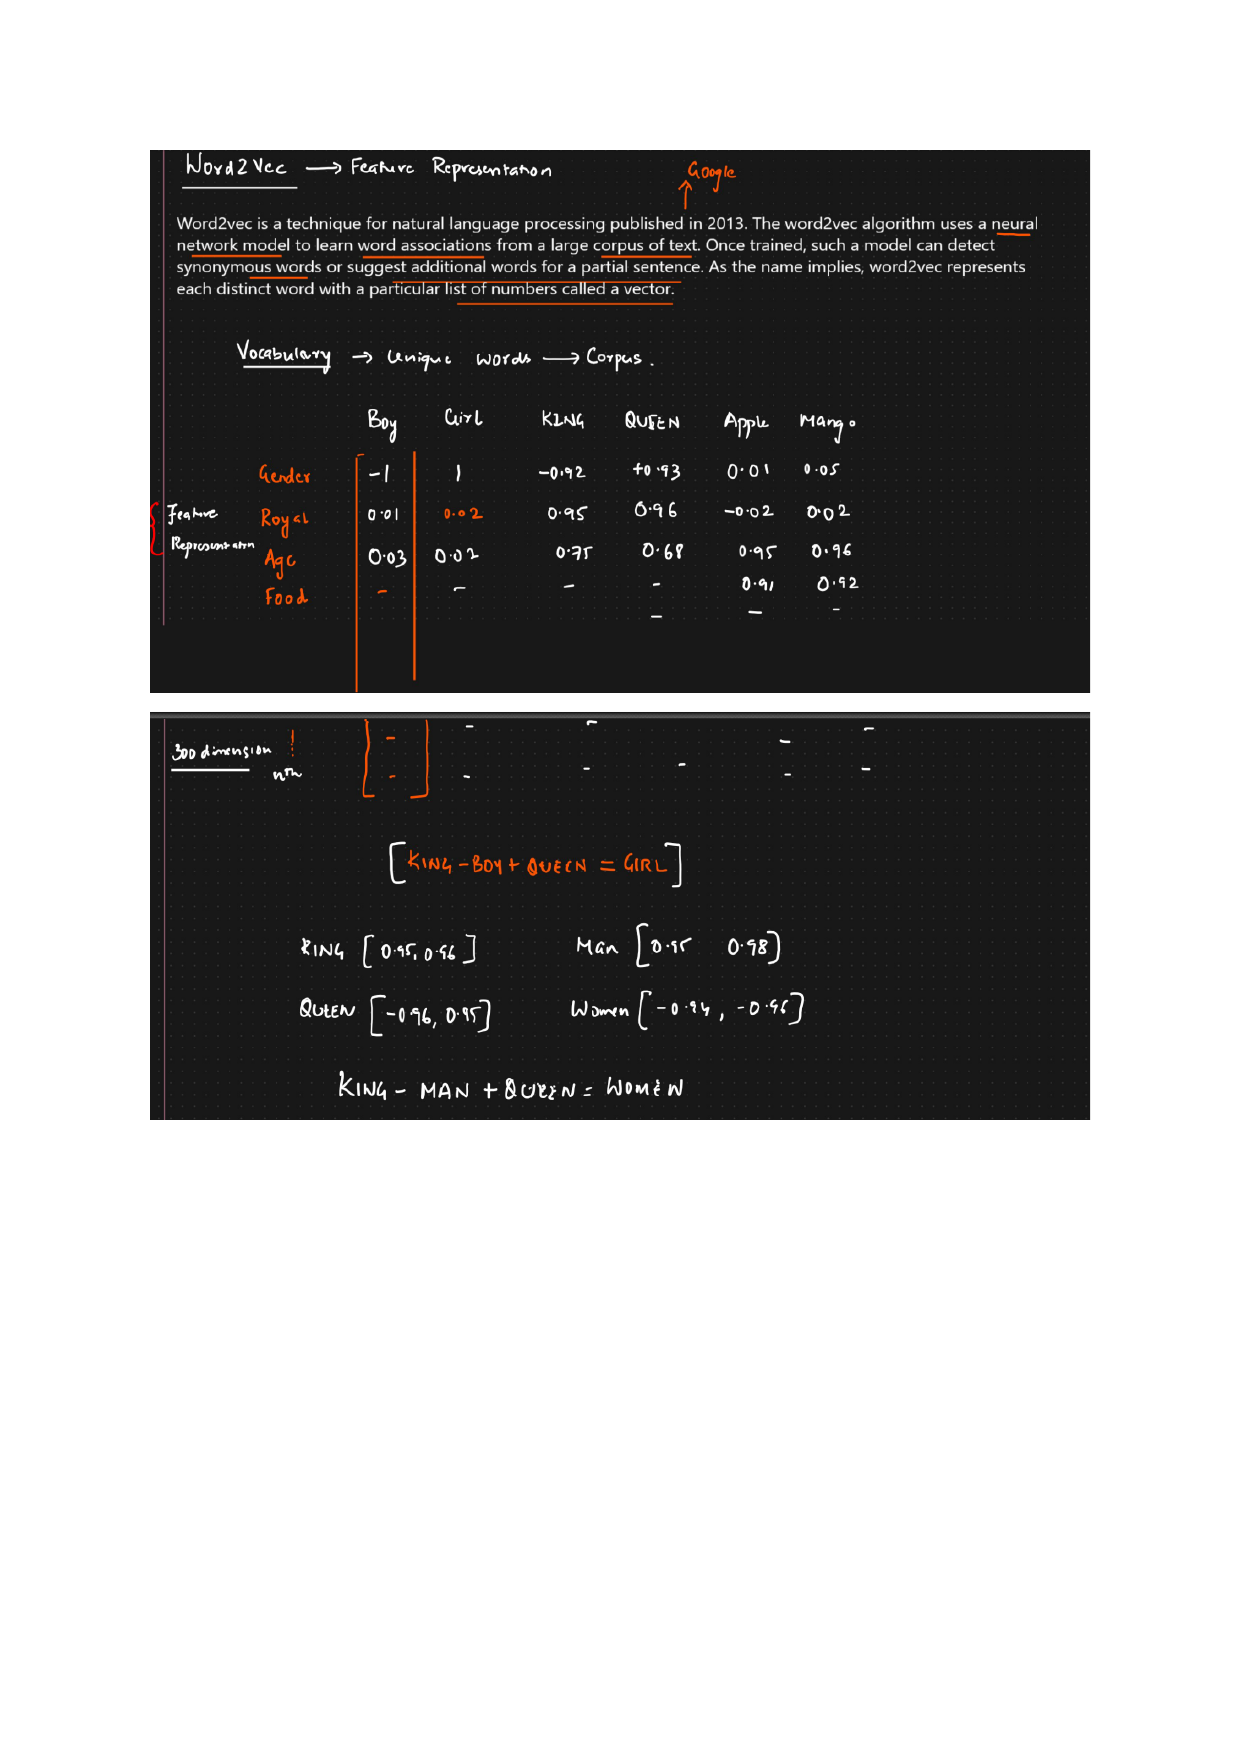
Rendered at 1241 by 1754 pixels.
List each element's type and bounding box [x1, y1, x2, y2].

picture [150, 711, 1091, 1120]
picture [150, 150, 1091, 693]
